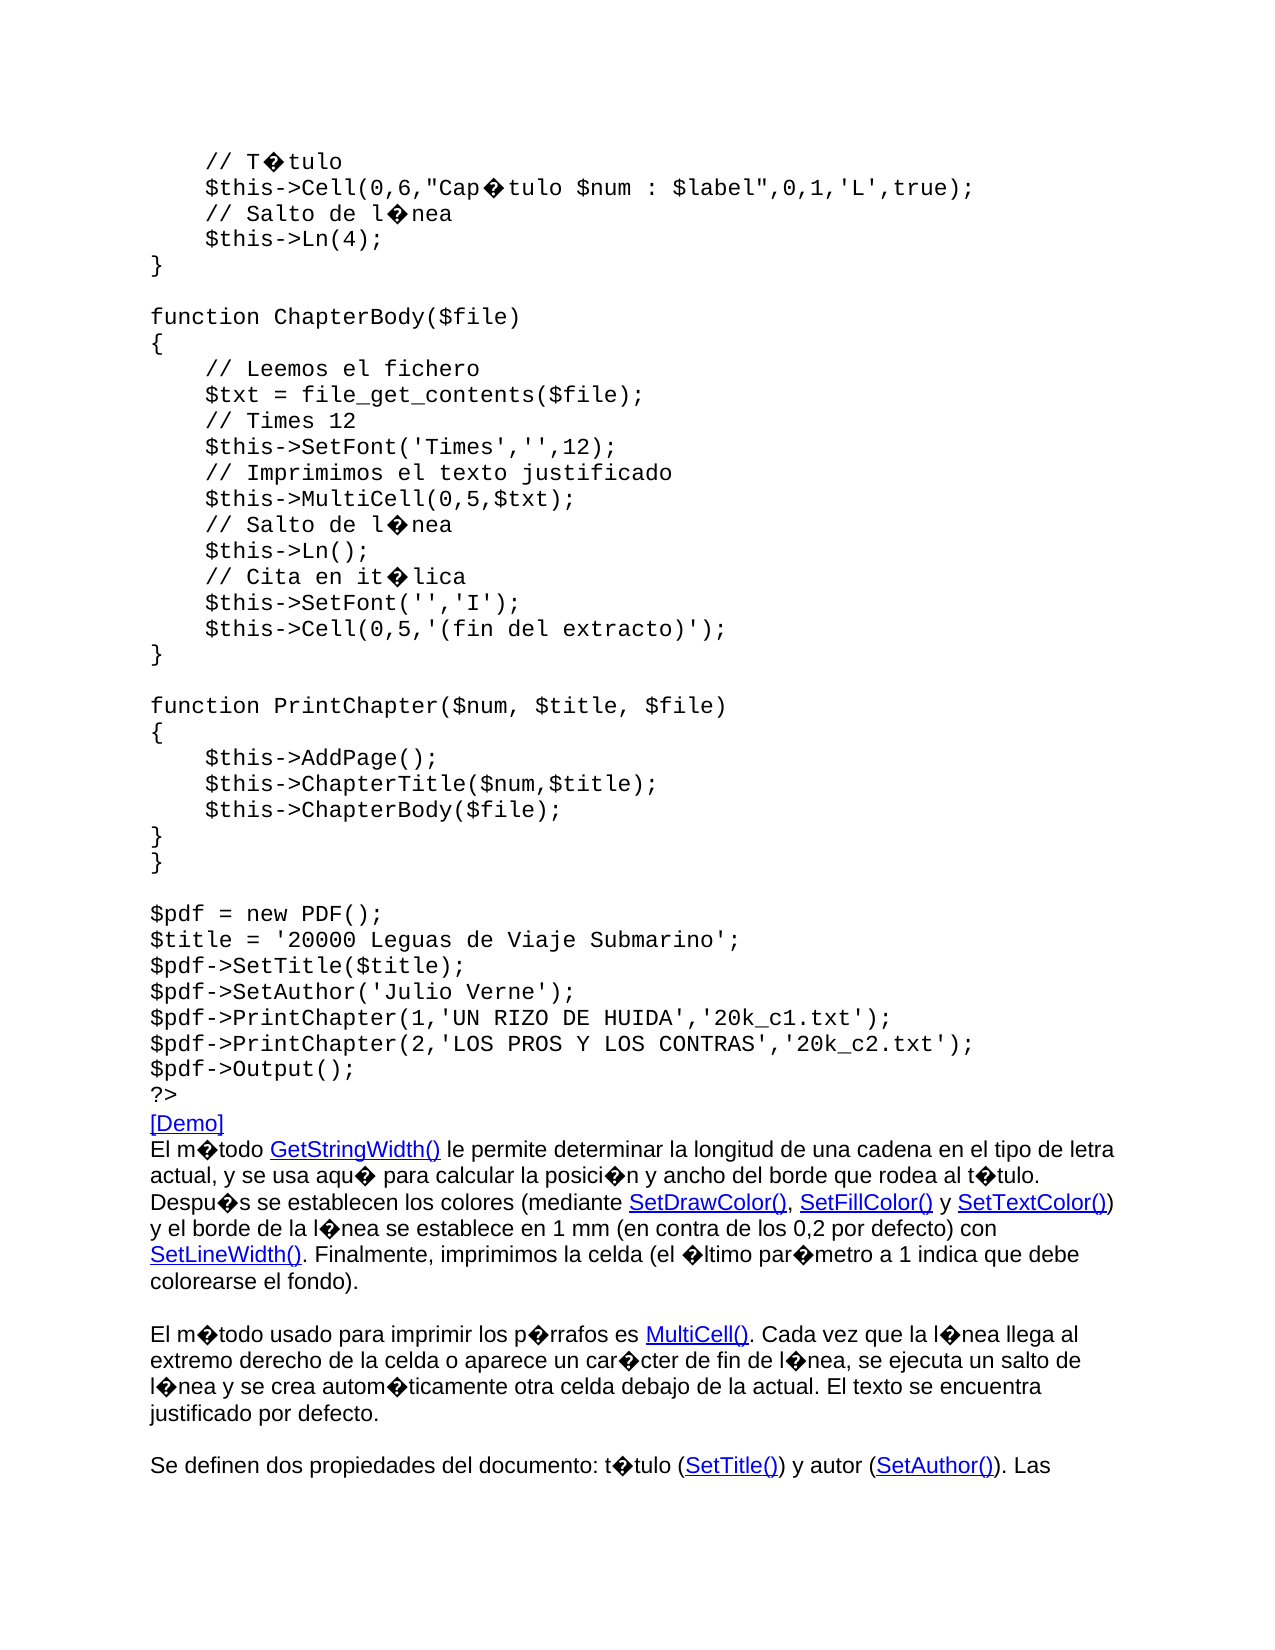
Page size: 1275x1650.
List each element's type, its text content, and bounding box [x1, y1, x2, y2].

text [150, 1452, 1125, 1479]
text [Demo] [150, 1110, 1125, 1136]
text El m�todo usado para imprimir los p�rrafos es MultiCell(). Cada vez que la l�nea llega al extremo derecho de la celda o aparece un car�cter de fin de l�nea, se ejecuta un salto de l�nea y se crea autom�ticamente otra celda debajo de la actual. El texto se encuentra justificado por defecto. [150, 1321, 1125, 1426]
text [150, 150, 1125, 1110]
text El m�todo GetStringWidth() le permite determinar la longitud de una cadena en el tipo de letra actual, y se usa aqu� para calcular la posici�n y ancho del borde que rodea al t�tulo. Despu�s se establecen los colores (mediante SetDrawColor(), SetFillColor() y SetTextColor()) y el borde de la l�nea se establece en 1 mm (en contra de los 0,2 por defecto) con SetLineWidth(). Finalmente, imprimimos la celda (el �ltimo par�metro a 1 indica que debe colorearse el fondo). [150, 1136, 1125, 1294]
